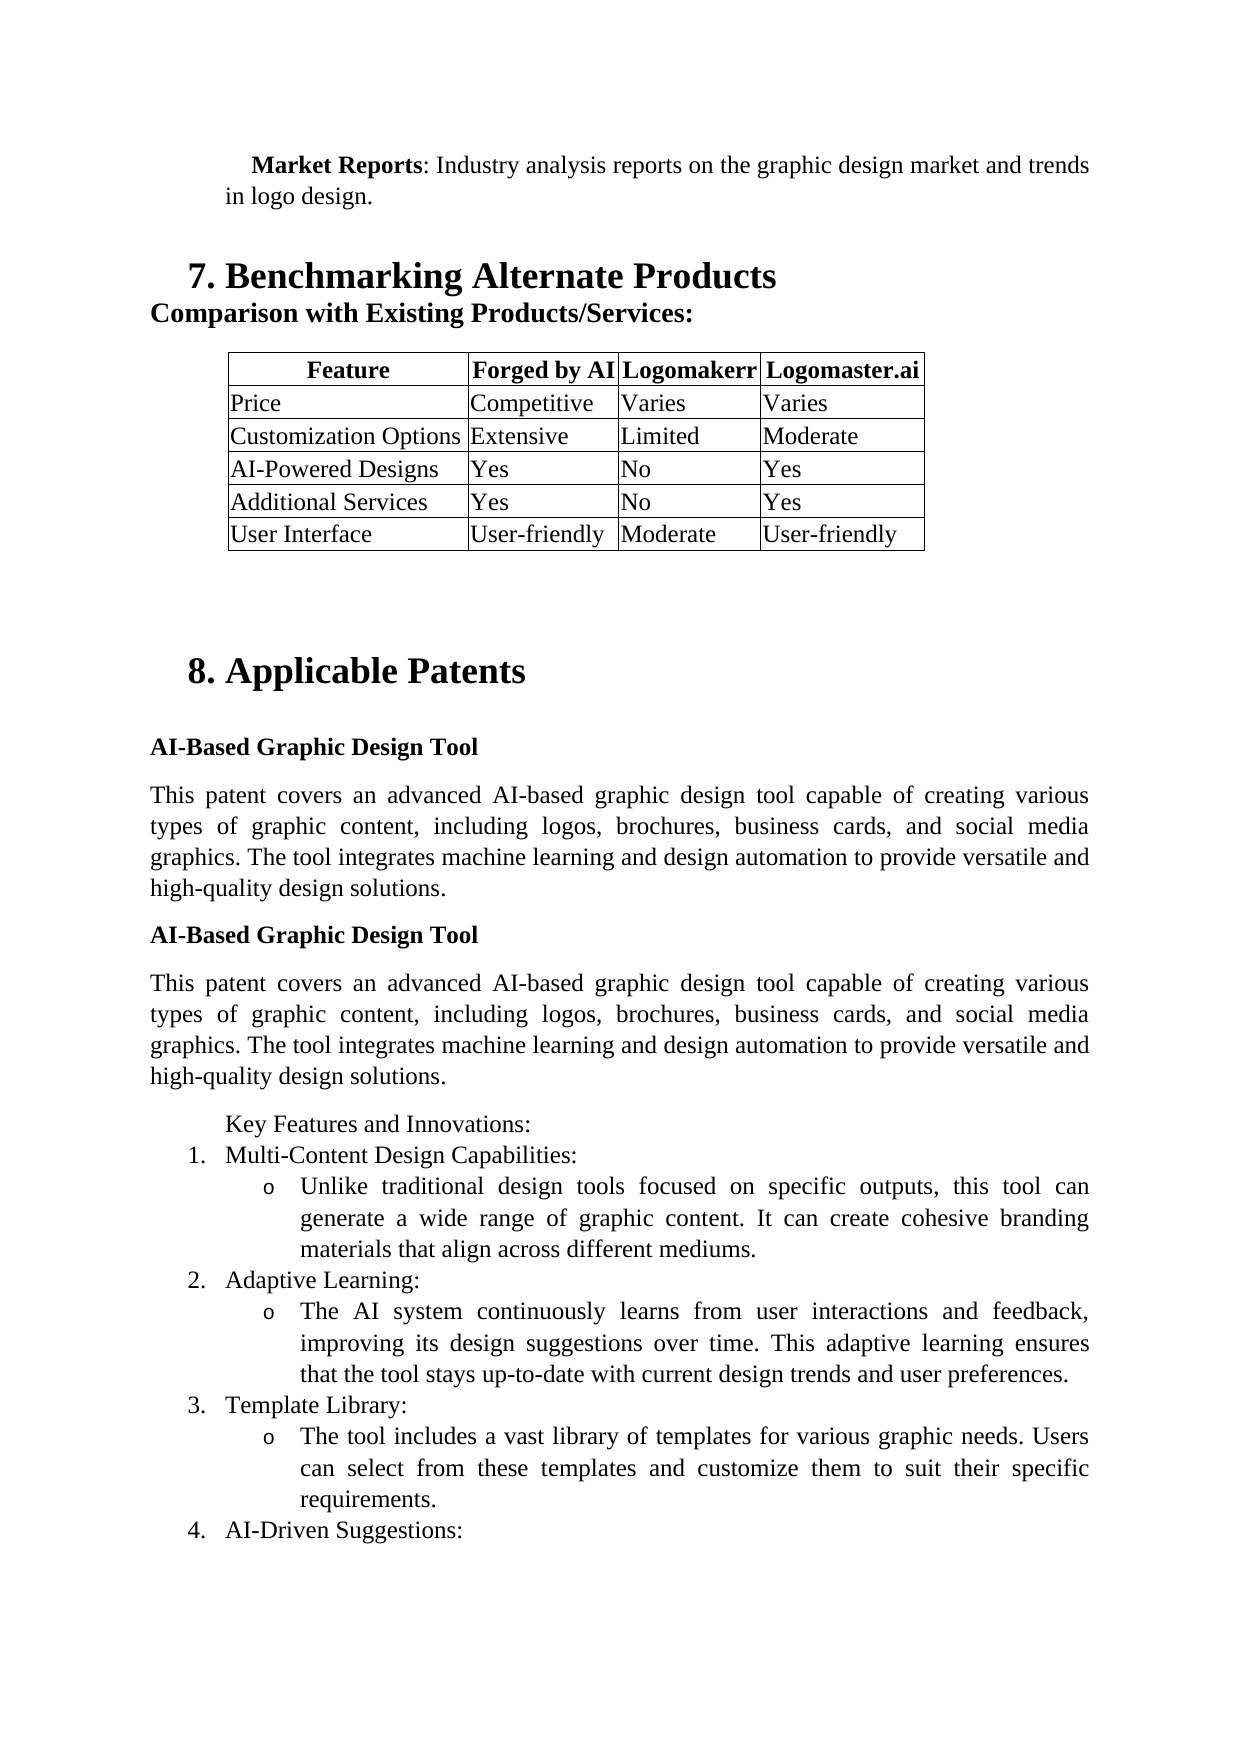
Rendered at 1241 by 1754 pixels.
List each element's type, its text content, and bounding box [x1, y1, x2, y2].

list Unlike traditional design tools focused on specific outputs, this tool can generate a wide range of graphic content. It can create cohesive branding materials that align across different mediums. [262, 1171, 1090, 1263]
table_cell Varies [619, 386, 760, 418]
table_cell Moderate [761, 419, 924, 451]
table_cell User-friendly [469, 518, 618, 550]
table_cell Yes [761, 452, 924, 484]
table_cell Varies [761, 386, 924, 418]
list Comparison with Existing Products/Services: [150, 297, 1090, 329]
list Multi-Content Design Capabilities: [187, 1140, 1090, 1169]
table_cell Yes [761, 485, 924, 517]
table_cell User-friendly [761, 518, 924, 550]
list Benchmarking Alternate Products [187, 253, 1090, 297]
table_cell Yes [469, 452, 618, 484]
table_cell No [619, 485, 760, 517]
table_cell Competitive [469, 386, 618, 418]
table_cell Price [229, 386, 468, 418]
text AI-Based Graphic Design Tool [150, 732, 1090, 761]
list Key Features and Innovations: [225, 1109, 1090, 1138]
list Adaptive Learning: [187, 1265, 1090, 1294]
list  Market Reports: Industry analysis reports on the graphic design market and trends in logo design. [225, 150, 1090, 210]
table_header Forged by AI [469, 353, 618, 385]
text This patent covers an advanced AI-based graphic design tool capable of creating various types of graphic content, including logos, brochures, business cards, and social media graphics. The tool integrates machine learning and design automation to provide versatile and high-quality design solutions. [150, 780, 1090, 902]
table_header Feature [229, 353, 468, 385]
list Template Library: [187, 1390, 1090, 1419]
table_cell User Interface [229, 518, 468, 550]
table_cell Customization Options [229, 419, 468, 451]
table_cell Moderate [619, 518, 760, 550]
table_header Logomakerr [619, 353, 760, 385]
table_cell Additional Services [229, 485, 468, 517]
table_cell No [619, 452, 760, 484]
text AI-Based Graphic Design Tool [150, 921, 1090, 949]
list The AI system continuously learns from user interactions and feedback, improving its design suggestions over time. This adaptive learning ensures that the tool stays up-to-date with current design trends and user preferences. [262, 1296, 1090, 1388]
table_cell AI-Powered Designs [229, 452, 468, 484]
table_header Logomaster.ai [761, 353, 924, 385]
table_cell Extensive [469, 419, 618, 451]
list AI-Driven Suggestions: [187, 1515, 1090, 1544]
list Applicable Patents [187, 648, 1090, 691]
text This patent covers an advanced AI-based graphic design tool capable of creating various types of graphic content, including logos, brochures, business cards, and social media graphics. The tool integrates machine learning and design automation to provide versatile and high-quality design solutions. [150, 968, 1090, 1090]
list The tool includes a vast library of templates for various graphic needs. Users can select from these templates and customize them to suit their specific requirements. [262, 1421, 1090, 1513]
table_cell Limited [619, 419, 760, 451]
table_cell Yes [469, 485, 618, 517]
